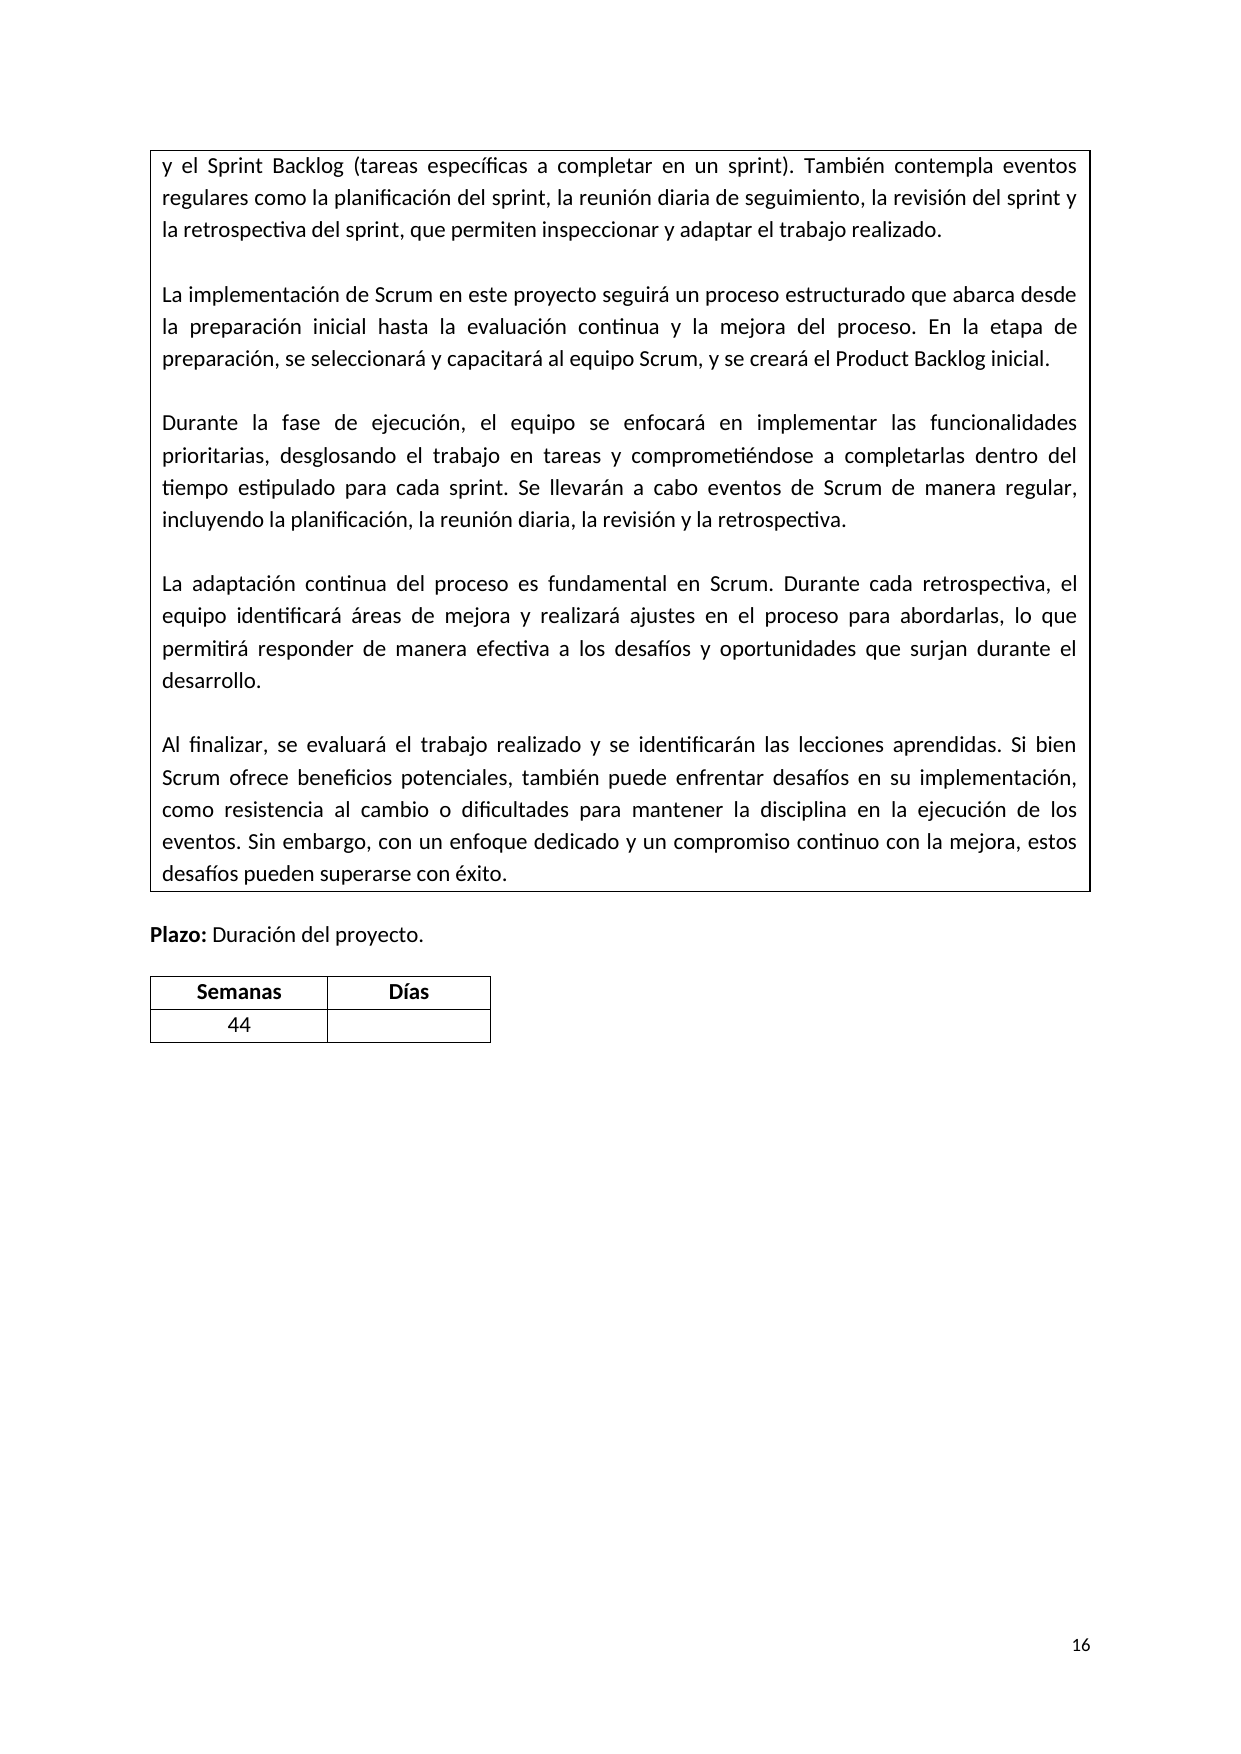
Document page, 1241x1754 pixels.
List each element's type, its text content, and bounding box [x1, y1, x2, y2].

text Plazo: Duración del proyecto. [150, 920, 1090, 948]
table_header Semanas [151, 977, 327, 1009]
table_header Días [328, 977, 490, 1009]
table_cell [328, 1010, 490, 1042]
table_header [151, 151, 1089, 891]
table_cell 44 [151, 1010, 327, 1042]
